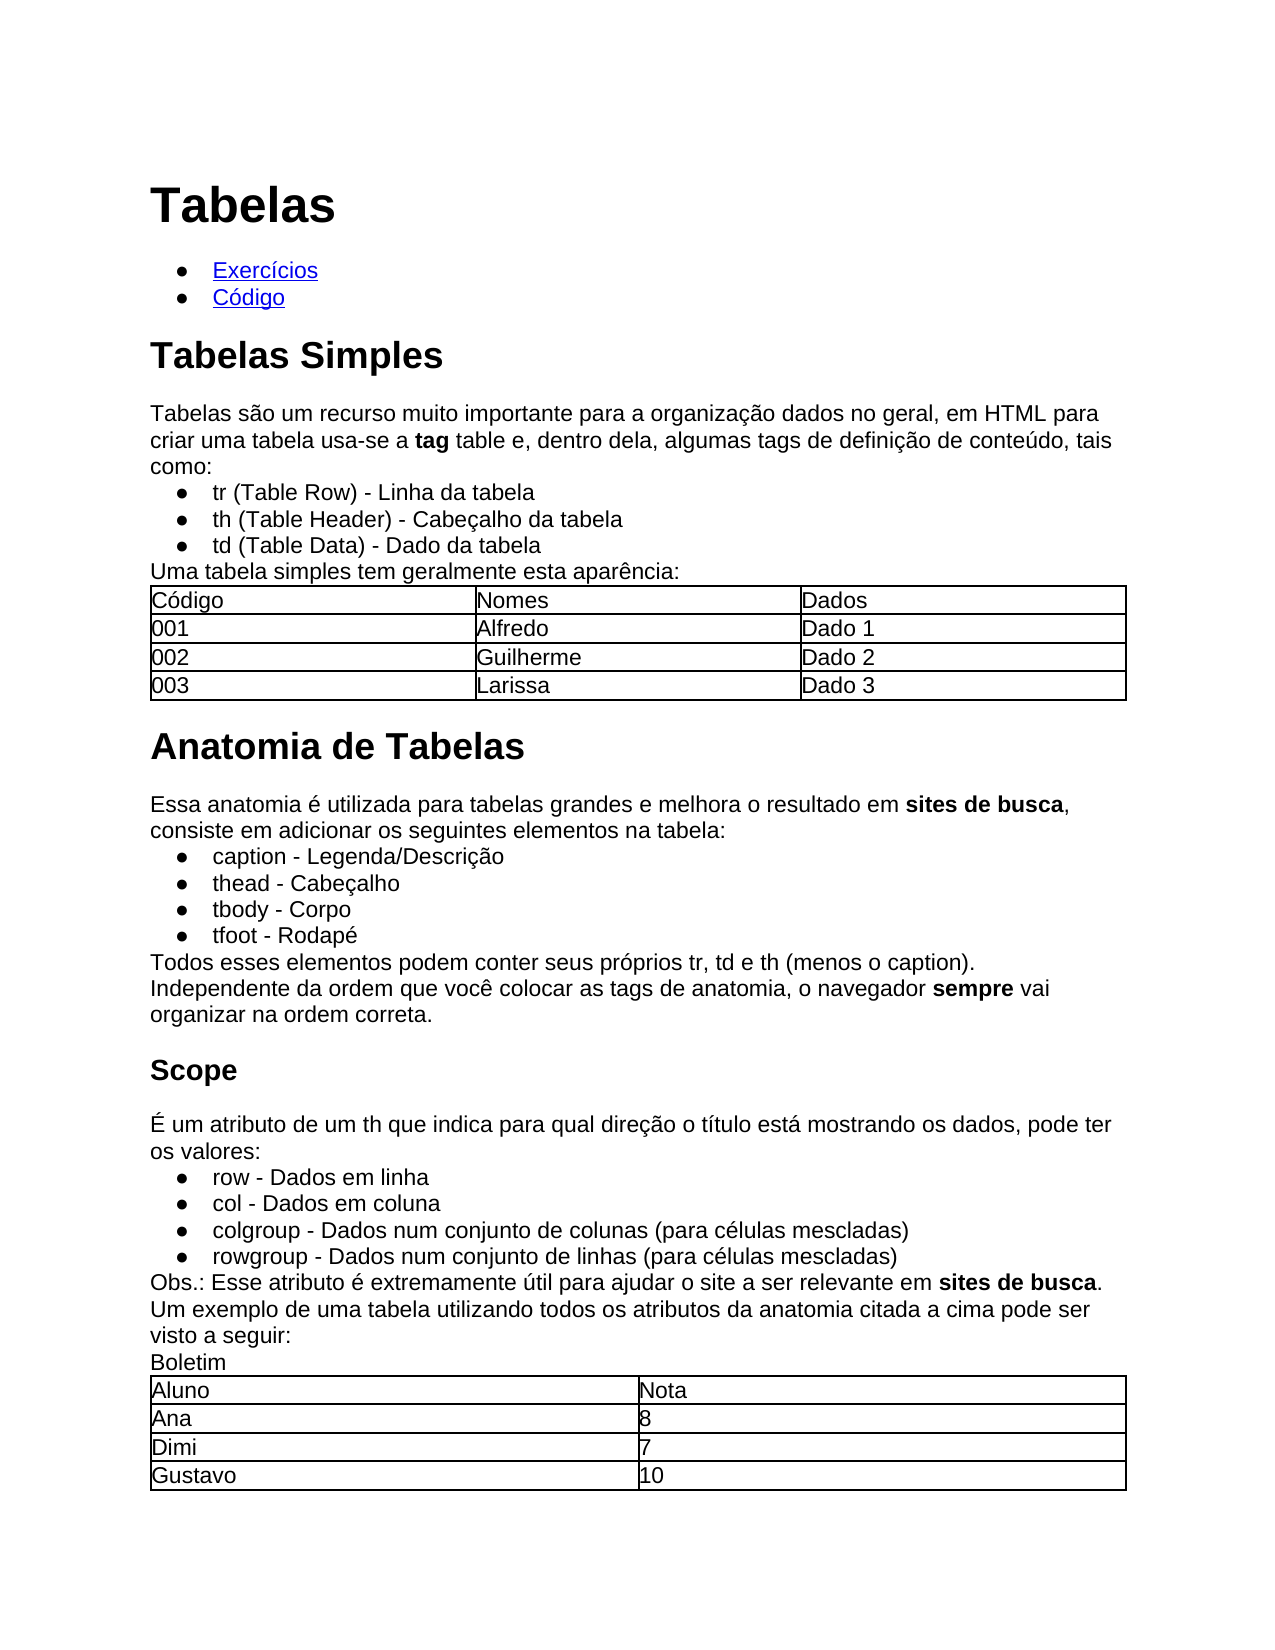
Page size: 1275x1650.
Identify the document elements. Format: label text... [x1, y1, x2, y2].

table_cell 8 [640, 1405, 1125, 1432]
text Boletim [150, 1348, 1125, 1375]
list tr (Table Row) - Linha da tabela [175, 479, 1125, 506]
table_cell Dado 2 [802, 644, 1125, 670]
list colgroup - Dados num conjunto de colunas (para células mescladas) [175, 1217, 1125, 1243]
list th (Table Header) - Cabeçalho da tabela [175, 506, 1125, 532]
text Um exemplo de uma tabela utilizando todos os atributos da anatomia citada a cima pode ser visto a seguir: [150, 1296, 1125, 1348]
table_header Código [152, 587, 475, 613]
table_header Aluno [152, 1377, 638, 1403]
table_cell 7 [640, 1434, 1125, 1460]
table_cell 002 [152, 644, 475, 670]
list Exercícios [175, 257, 1125, 284]
list Código [175, 284, 1125, 310]
list tfoot - Rodapé [175, 922, 1125, 949]
list td (Table Data) - Dado da tabela [175, 532, 1125, 558]
table_cell Dimi [152, 1434, 638, 1460]
text Essa anatomia é utilizada para tabelas grandes e melhora o resultado em sites de busca, consiste em adicionar os seguintes elementos na tabela: [150, 791, 1125, 843]
list rowgroup - Dados num conjunto de linhas (para células mescladas) [175, 1243, 1125, 1269]
list thead - Cabeçalho [175, 869, 1125, 896]
subtitle Tabelas [150, 175, 1125, 232]
text É um atributo de um th que indica para qual direção o título está mostrando os dados, pode ter os valores: [150, 1111, 1125, 1164]
table_header Dados [802, 587, 1125, 613]
table_cell Guilherme [477, 644, 800, 670]
table_header Nota [640, 1377, 1125, 1403]
subtitle Scope [150, 1053, 1125, 1086]
text Uma tabela simples tem geralmente esta aparência: [150, 558, 1125, 585]
list col - Dados em coluna [175, 1190, 1125, 1217]
table_cell Dado 3 [802, 672, 1125, 698]
table_cell 10 [640, 1462, 1125, 1488]
table_cell Alfredo [477, 615, 800, 642]
text Todos esses elementos podem conter seus próprios tr, td e th (menos o caption). [150, 949, 1125, 975]
table_cell 003 [152, 672, 475, 698]
table_header Nomes [477, 587, 800, 613]
subtitle Anatomia de Tabelas [150, 724, 1125, 767]
list row - Dados em linha [175, 1164, 1125, 1190]
table_cell Dado 1 [802, 615, 1125, 642]
table_cell Gustavo [152, 1462, 638, 1488]
table_cell 001 [152, 615, 475, 642]
text Tabelas são um recurso muito importante para a organização dados no geral, em HTML para criar uma tabela usa-se a tag table e, dentro dela, algumas tags de definição de conteúdo, tais como: [150, 400, 1125, 479]
subtitle Tabelas Simples [150, 334, 1125, 377]
text Obs.: Esse atributo é extremamente útil para ajudar o site a ser relevante em sites de busca. [150, 1269, 1125, 1296]
table_cell Ana [152, 1405, 638, 1432]
list caption - Legenda/Descrição [175, 843, 1125, 869]
list tbody - Corpo [175, 896, 1125, 922]
text Independente da ordem que você colocar as tags de anatomia, o navegador sempre vai organizar na ordem correta. [150, 975, 1125, 1028]
table_cell Larissa [477, 672, 800, 698]
